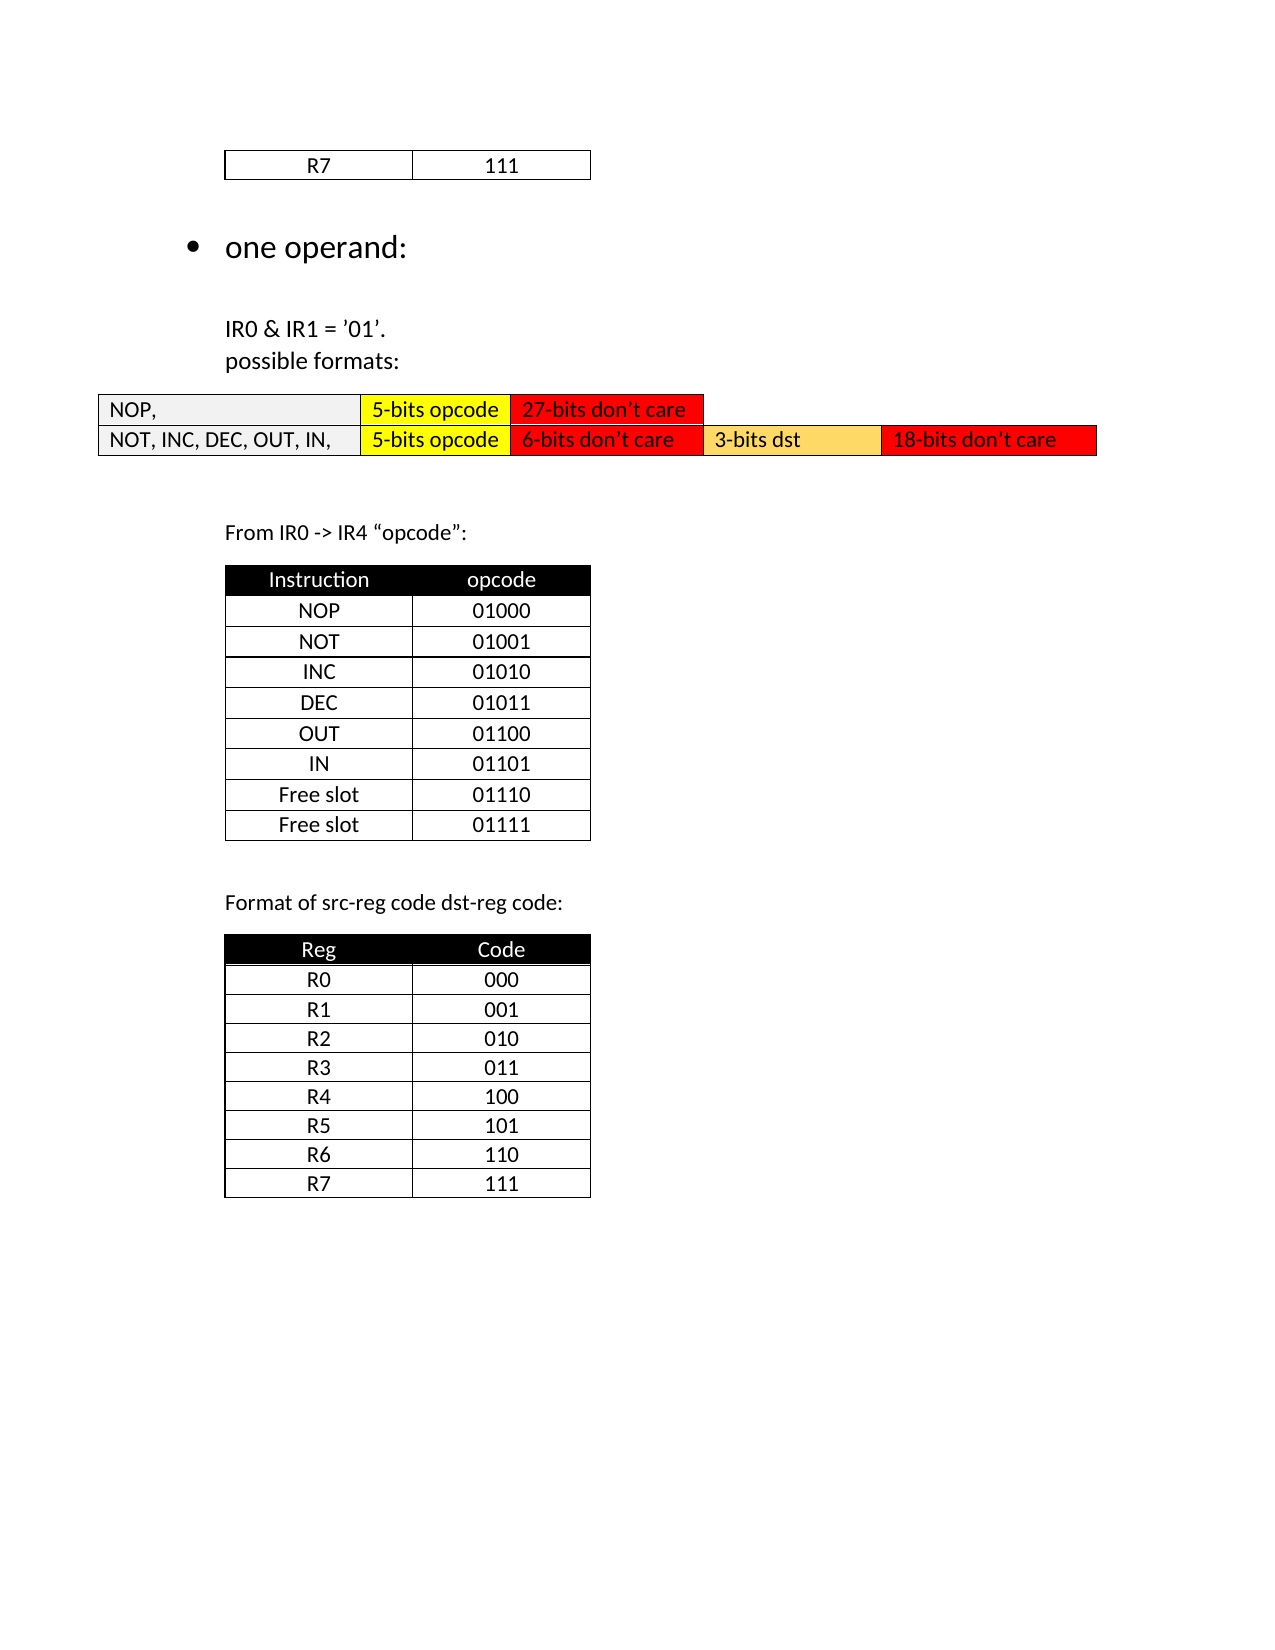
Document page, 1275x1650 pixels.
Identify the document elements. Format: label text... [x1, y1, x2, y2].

table_cell R4 [226, 1082, 412, 1110]
list From IR0 -> IR4 “opcode”: [225, 518, 1125, 546]
table_cell 111 [413, 151, 590, 179]
table_cell 3-bits dst [704, 426, 881, 455]
table_cell R0 [226, 966, 412, 994]
table_cell 01011 [413, 688, 590, 718]
table_header Code [413, 935, 590, 964]
table_cell 01100 [413, 719, 590, 748]
table_cell 01111 [413, 811, 590, 840]
list possible formats: [225, 345, 1125, 376]
table_cell R1 [226, 995, 412, 1023]
table_cell R5 [226, 1111, 412, 1139]
table_cell 6-bits don’t care [511, 426, 703, 455]
table_cell 101 [413, 1111, 590, 1139]
table_cell R2 [226, 1024, 412, 1052]
table_cell 111 [413, 1169, 590, 1197]
table_cell 010 [413, 1024, 590, 1052]
table_cell 18-bits don’t care [882, 426, 1096, 455]
table_cell R7 [226, 151, 412, 179]
table_cell Free slot [226, 780, 412, 809]
table_cell 01000 [413, 596, 590, 626]
table_cell 01010 [413, 658, 590, 687]
table_cell OUT [226, 719, 412, 748]
table_cell NOT, INC, DEC, OUT, IN, [99, 426, 360, 455]
table_cell 000 [413, 966, 590, 994]
list IR0 & IR1 = ’01’. [225, 313, 1125, 343]
table_cell 01001 [413, 627, 590, 656]
table_header Reg [226, 935, 412, 964]
table_cell NOT [226, 627, 412, 656]
table_cell 01101 [413, 749, 590, 779]
table_cell 011 [413, 1053, 590, 1081]
table_cell Free slot [226, 811, 412, 840]
table_cell INC [226, 658, 412, 687]
table_header Instruction [226, 566, 412, 595]
table_cell 01110 [413, 780, 590, 809]
table_cell 110 [413, 1140, 590, 1168]
table_cell IN [226, 749, 412, 779]
table_cell NOP [226, 596, 412, 626]
table_cell R6 [226, 1140, 412, 1168]
table_cell 001 [413, 995, 590, 1023]
list one operand: [187, 226, 1125, 267]
table_header 27-bits don’t care [511, 395, 703, 424]
table_cell 100 [413, 1082, 590, 1110]
table_cell DEC [226, 688, 412, 718]
table_cell R7 [226, 1169, 412, 1197]
text Format of src-reg code dst-reg code: [150, 888, 1125, 916]
table_header NOP, [99, 395, 360, 424]
table_header opcode [413, 566, 590, 595]
table_header 5-bits opcode [361, 395, 510, 424]
table_cell R3 [226, 1053, 412, 1081]
table_cell 5-bits opcode [361, 426, 510, 455]
